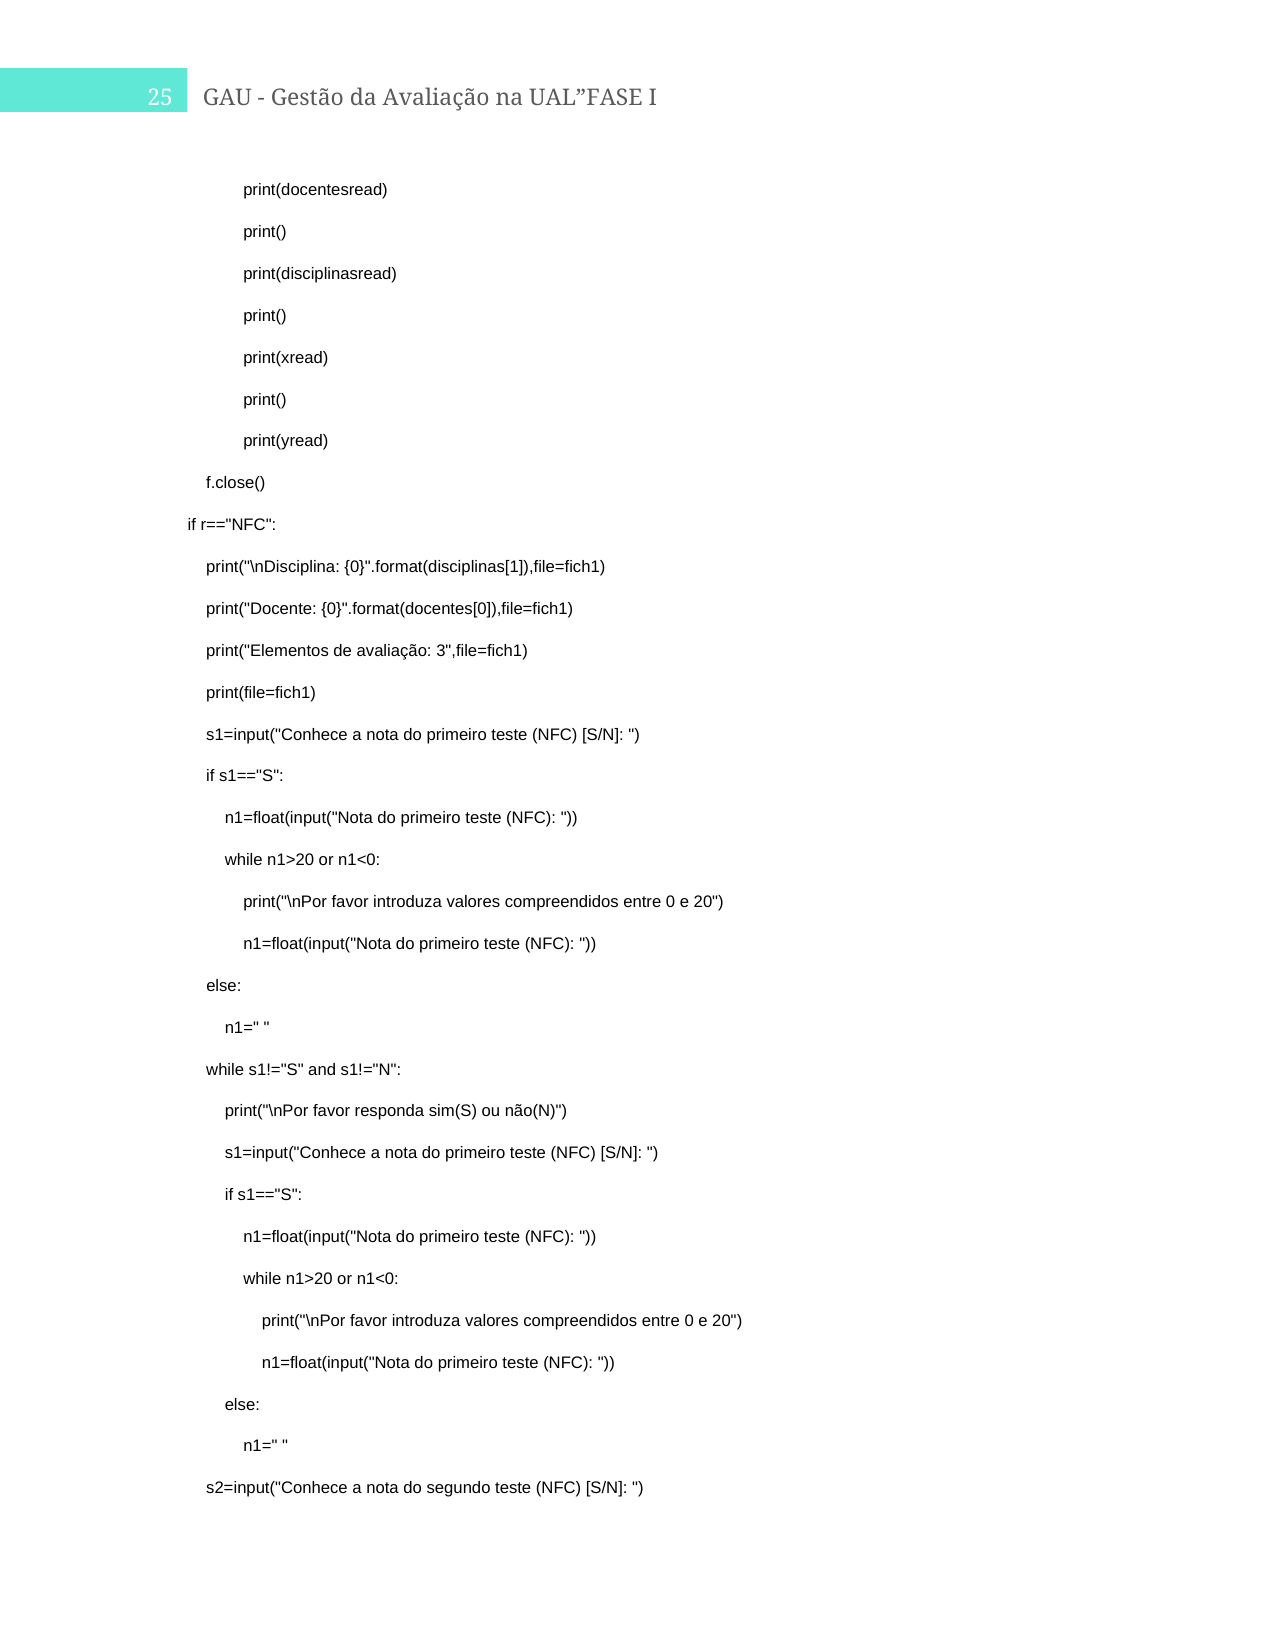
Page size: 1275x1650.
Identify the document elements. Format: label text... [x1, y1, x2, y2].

text print("\nPor favor responda sim(S) ou não(N)") [187, 1101, 1087, 1120]
text while n1>20 or n1<0: [187, 850, 1087, 869]
text if s1=="S": [187, 766, 1087, 785]
text else: [187, 976, 1087, 995]
text s1=input("Conhece a nota do primeiro teste (NFC) [S/N]: ") [187, 724, 1087, 743]
text print("Elementos de avaliação: 3",file=fich1) [187, 641, 1087, 660]
text print("\nPor favor introduza valores compreendidos entre 0 e 20") [187, 892, 1087, 911]
text n1=" " [187, 1436, 1087, 1455]
text n1=float(input("Nota do primeiro teste (NFC): ")) [187, 934, 1087, 953]
text print() [187, 222, 1087, 241]
text print("Docente: {0}".format(docentes[0]),file=fich1) [187, 599, 1087, 618]
text s1=input("Conhece a nota do primeiro teste (NFC) [S/N]: ") [187, 1143, 1087, 1162]
text n1=" " [187, 1017, 1087, 1037]
text n1=float(input("Nota do primeiro teste (NFC): ")) [187, 808, 1087, 827]
text while s1!="S" and s1!="N": [187, 1059, 1087, 1078]
text print(file=fich1) [187, 682, 1087, 702]
text while n1>20 or n1<0: [187, 1269, 1087, 1288]
text print(docentesread) [187, 180, 1087, 199]
text print(yread) [187, 431, 1087, 450]
text print() [187, 306, 1087, 325]
text print(disciplinasread) [187, 264, 1087, 283]
text n1=float(input("Nota do primeiro teste (NFC): ")) [187, 1352, 1087, 1372]
text if s1=="S": [187, 1185, 1087, 1204]
text else: [187, 1394, 1087, 1413]
text print(xread) [187, 347, 1087, 367]
text print() [187, 389, 1087, 408]
text f.close() [187, 473, 1087, 492]
text print("\nDisciplina: {0}".format(disciplinas[1]),file=fich1) [187, 557, 1087, 576]
text s2=input("Conhece a nota do segundo teste (NFC) [S/N]: ") [187, 1478, 1087, 1497]
text if r=="NFC": [187, 515, 1087, 534]
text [187, 1311, 1087, 1330]
text n1=float(input("Nota do primeiro teste (NFC): ")) [187, 1227, 1087, 1246]
